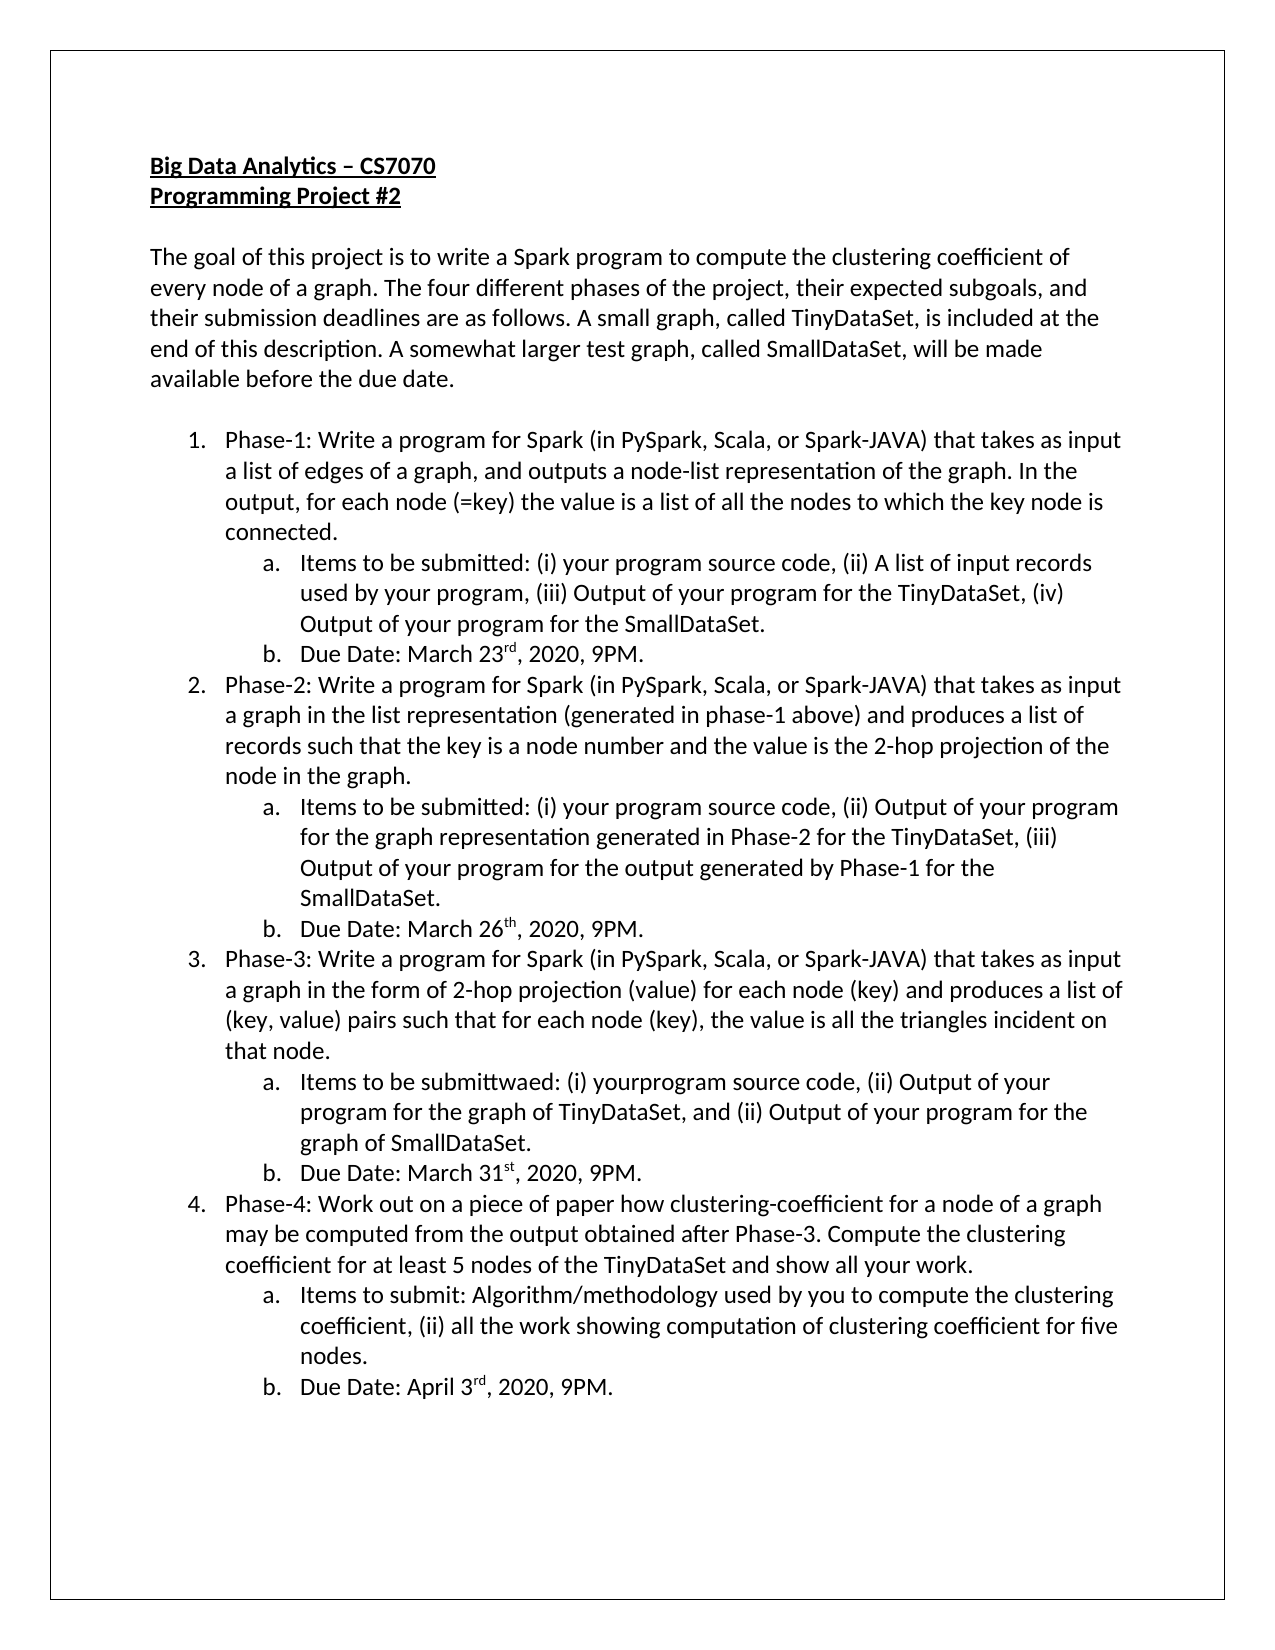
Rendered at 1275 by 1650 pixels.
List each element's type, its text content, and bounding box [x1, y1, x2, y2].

list Items to be submittwaed: (i) yourprogram source code, (ii) Output of your program for the graph of TinyDataSet, and (ii) Output of your program for the graph of SmallDataSet. [262, 1066, 1125, 1157]
list Due Date: April 3rd, 2020, 9PM. [262, 1371, 1125, 1401]
list Items to be submitted: (i) your program source code, (ii) A list of input records used by your program, (iii) Output of your program for the TinyDataSet, (iv) Output of your program for the SmallDataSet. [262, 547, 1125, 638]
list Due Date: March 23rd, 2020, 9PM. [262, 638, 1125, 669]
list Phase-2: Write a program for Spark (in PySpark, Scala, or Spark-JAVA) that takes as input a graph in the list representation (generated in phase-1 above) and produces a list of records such that the key is a node number and the value is the 2-hop projection of the node in the graph. [187, 669, 1125, 791]
list Due Date: March 26th, 2020, 9PM. [262, 913, 1125, 943]
text The goal of this project is to write a Spark program to compute the clustering coefficient of every node of a graph. The four different phases of the project, their expected subgoals, and their submission deadlines are as follows. A small graph, called TinyDataSet, is included at the end of this description. A somewhat larger test graph, called SmallDataSet, will be made available before the due date. [150, 242, 1125, 394]
list Phase-4: Work out on a piece of paper how clustering-coefficient for a node of a graph may be computed from the output obtained after Phase-3. Compute the clustering coefficient for at least 5 nodes of the TinyDataSet and show all your work. [187, 1188, 1125, 1279]
list Items to be submitted: (i) your program source code, (ii) Output of your program for the graph representation generated in Phase-2 for the TinyDataSet, (iii) Output of your program for the output generated by Phase-1 for the SmallDataSet. [262, 791, 1125, 913]
text Big Data Analytics – CS7070 [150, 150, 1125, 181]
list Due Date: March 31st, 2020, 9PM. [262, 1157, 1125, 1188]
list Phase-3: Write a program for Spark (in PySpark, Scala, or Spark-JAVA) that takes as input a graph in the form of 2-hop projection (value) for each node (key) and produces a list of (key, value) pairs such that for each node (key), the value is all the triangles incident on that node. [187, 943, 1125, 1066]
list Phase-1: Write a program for Spark (in PySpark, Scala, or Spark-JAVA) that takes as input a list of edges of a graph, and outputs a node-list representation of the graph. In the output, for each node (=key) the value is a list of all the nodes to which the key node is connected. [187, 425, 1125, 547]
text Programming Project #2 [150, 181, 1125, 211]
list Items to submit: Algorithm/methodology used by you to compute the clustering coefficient, (ii) all the work showing computation of clustering coefficient for five nodes. [262, 1279, 1125, 1371]
